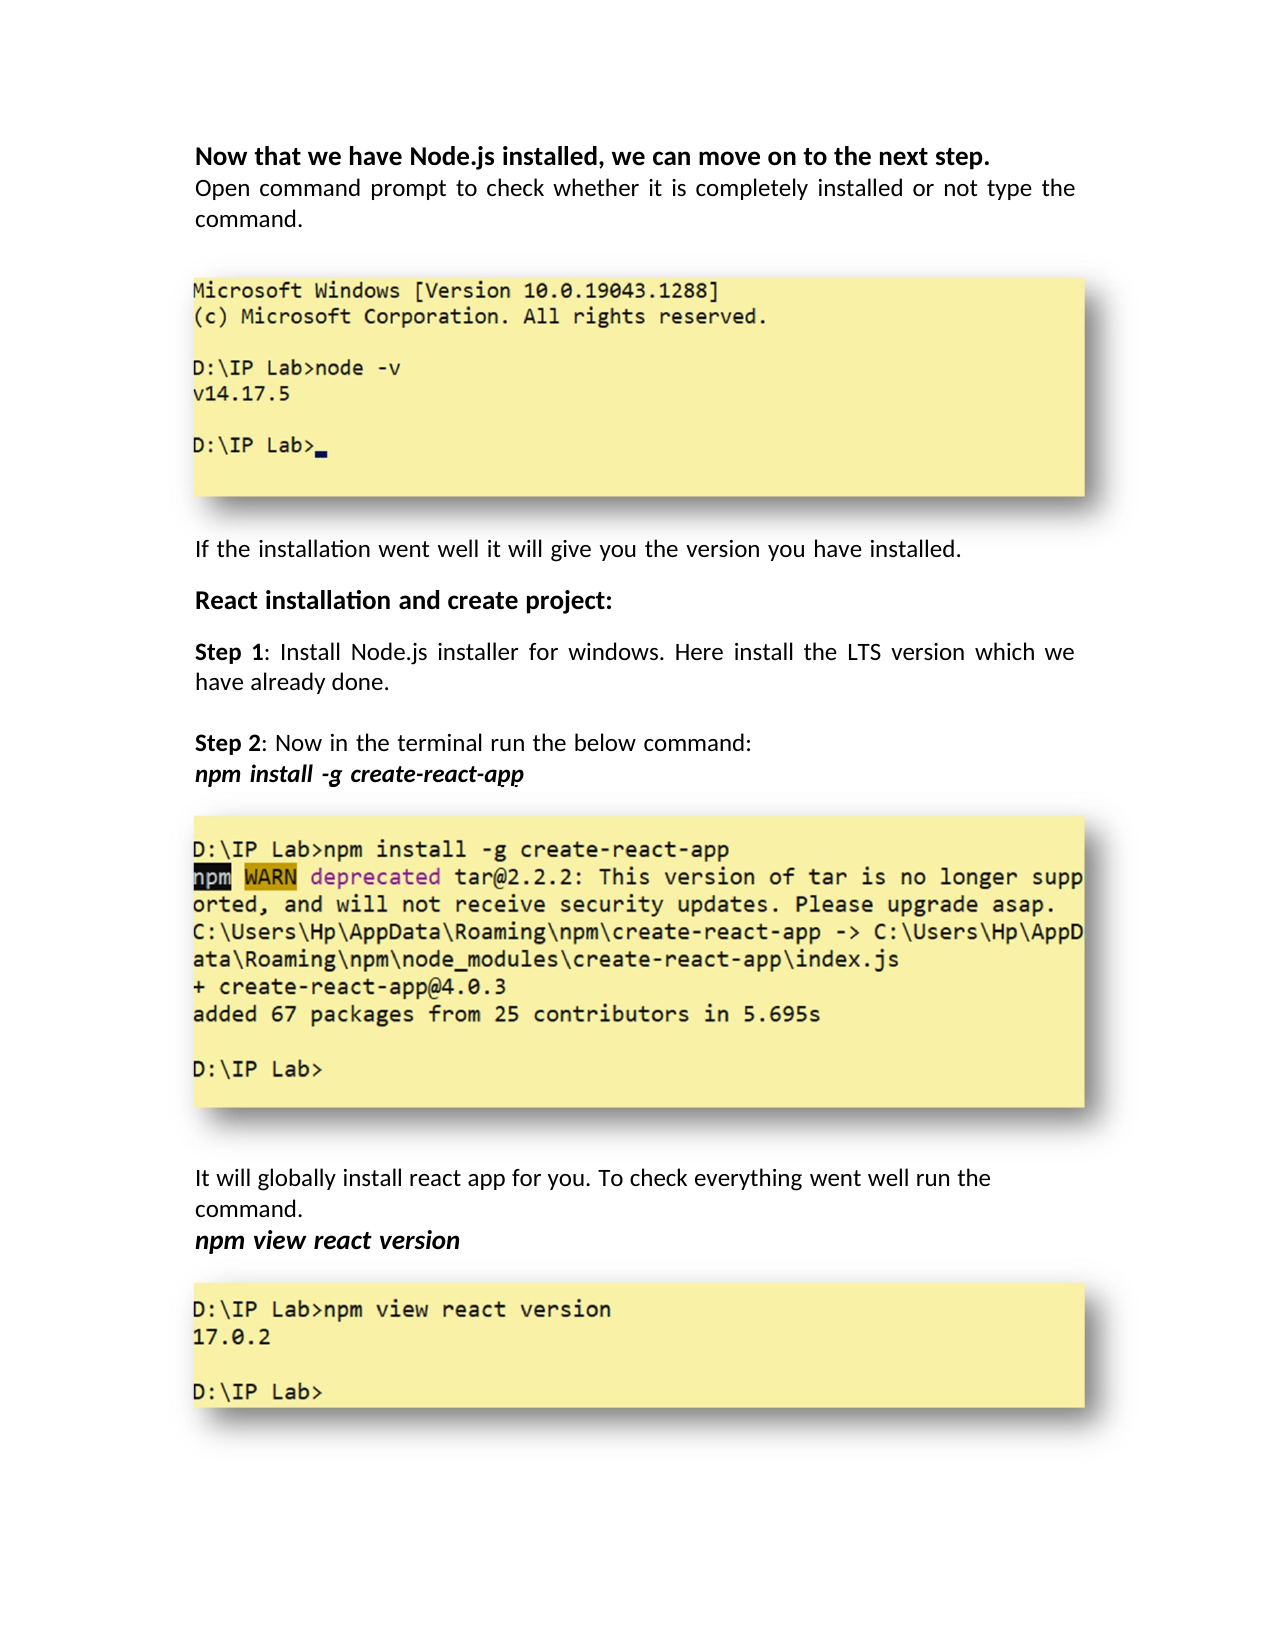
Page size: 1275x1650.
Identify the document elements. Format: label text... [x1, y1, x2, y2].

text Step 1: Install Node.js installer for windows. Here install the LTS version which we have already done. [195, 636, 1088, 697]
subtitle npm view react version [195, 1223, 1156, 1256]
subtitle Now that we have Node.js installed, we can move on to the next step. [195, 139, 1156, 172]
text Open command prompt to check whether it is completely installed or not type the command. [195, 172, 1156, 233]
text npm install -g create-react-app [195, 758, 1156, 789]
text It will globally install react app for you. To check everything went well run the command. [195, 1162, 1088, 1223]
picture [163, 1252, 1145, 1468]
text If the installation went well it will give you the version you have installed. [195, 533, 1156, 563]
subtitle React installation and create project: [195, 583, 1156, 616]
picture [163, 785, 1145, 1168]
text Step 2: Now in the terminal run the below command: [195, 728, 1156, 758]
picture [163, 248, 1144, 557]
